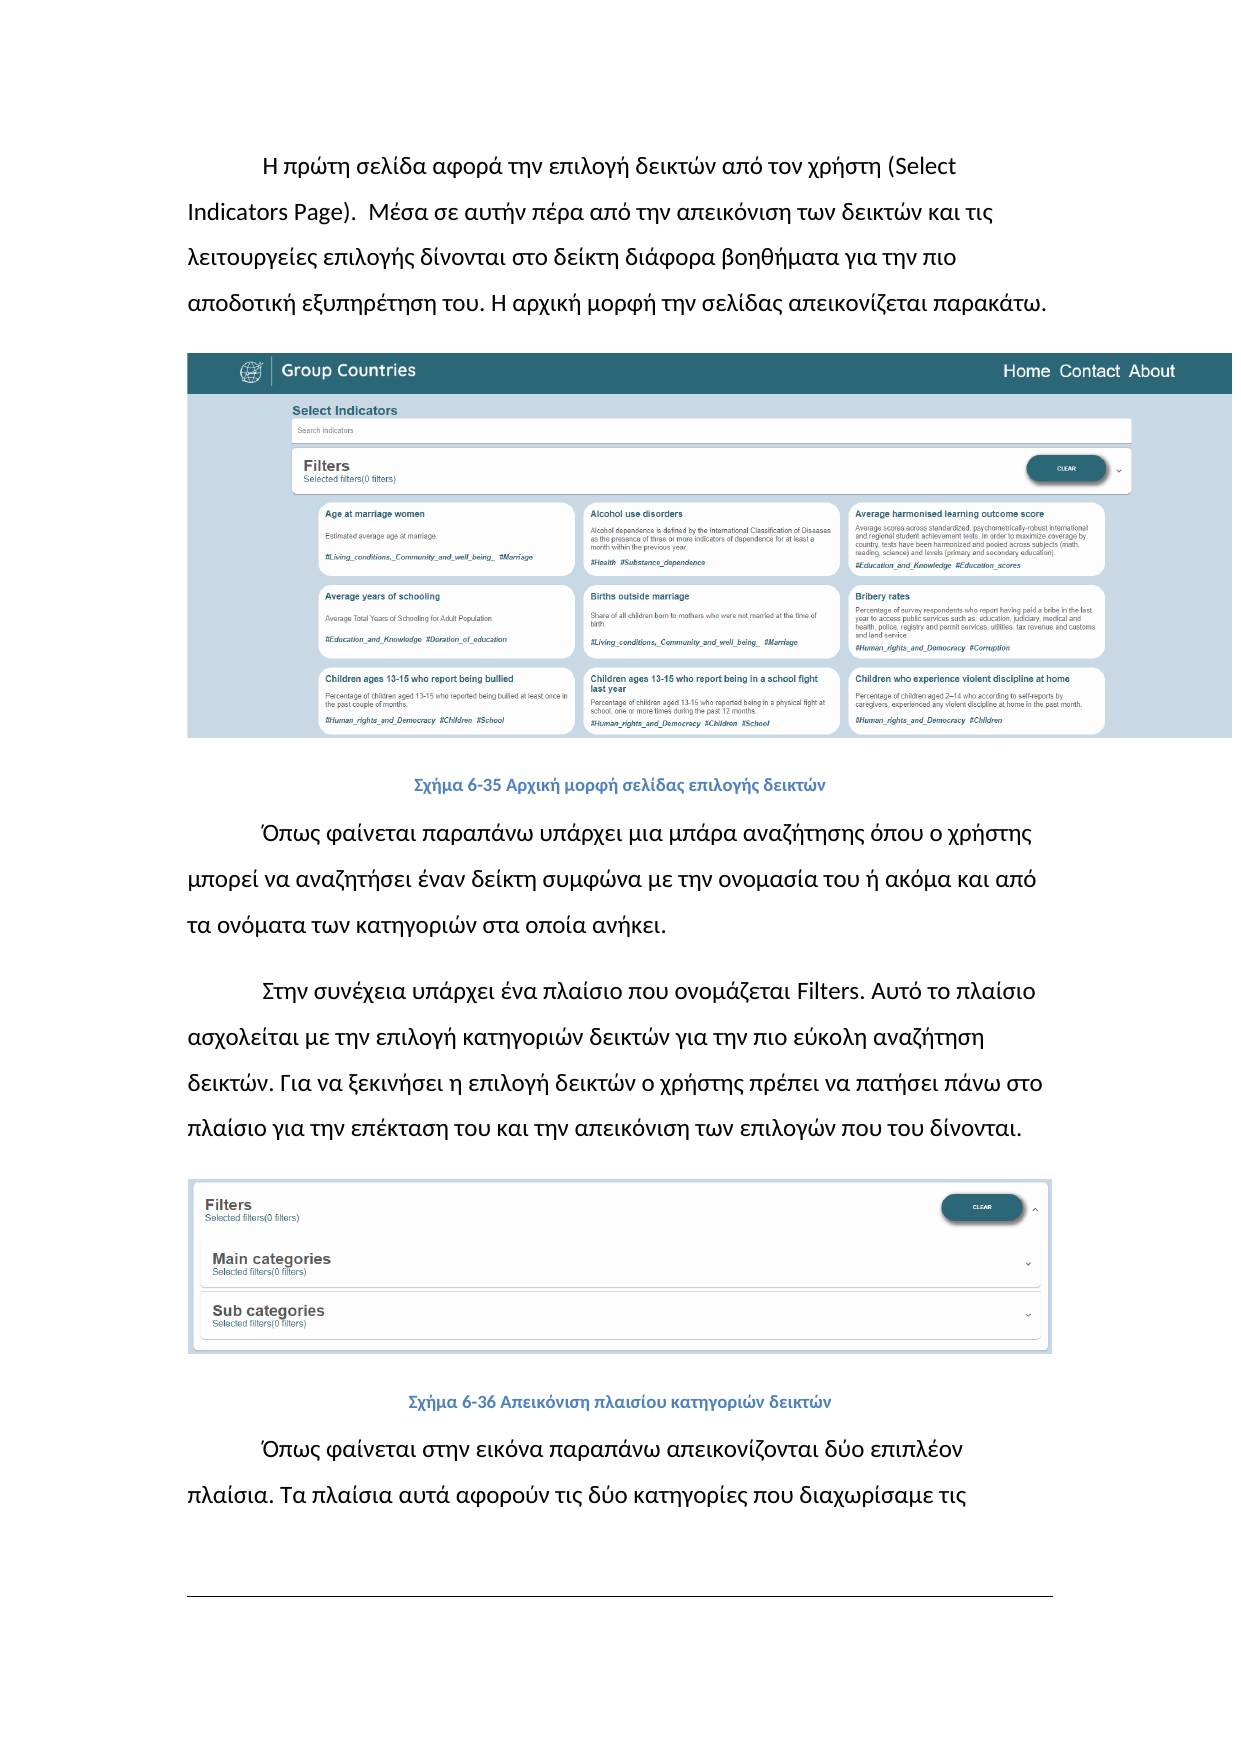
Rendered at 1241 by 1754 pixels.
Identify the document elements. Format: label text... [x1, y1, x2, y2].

text Στην συνέχεια υπάρχει ένα πλαίσιο που ονομάζεται Filters. Αυτό το πλαίσιο ασχολείται με την επιλογή κατηγοριών δεικτών για την πιο εύκολη αναζήτηση δεικτών. Για να ξεκινήσει η επιλογή δεικτών ο χρήστης πρέπει να πατήσει πάνω στο πλαίσιο για την επέκταση του και την απεικόνιση των επιλογών που του δίνονται. [187, 975, 1053, 1143]
text Όπως φαίνεται παραπάνω υπάρχει μια μπάρα αναζήτησης όπου ο χρήστης μπορεί να αναζητήσει έναν δείκτη συμφώνα με την ονομασία του ή ακόμα και από τα ονόματα των κατηγοριών στα οποία ανήκει. [187, 817, 1053, 939]
text Η πρώτη σελίδα αφορά την επιλογή δεικτών από τον χρήστη (Select Indicators Page). Μέσα σε αυτήν πέρα από την απεικόνιση των δεικτών και τις λειτουργείες επιλογής δίνονται στο δείκτη διάφορα βοηθήματα για την πιο αποδοτική εξυπηρέτηση του. Η αρχική μορφή την σελίδας απεικονίζεται παρακάτω. [187, 150, 1053, 318]
picture [188, 1179, 1053, 1354]
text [187, 1433, 1053, 1510]
picture [187, 353, 1232, 738]
